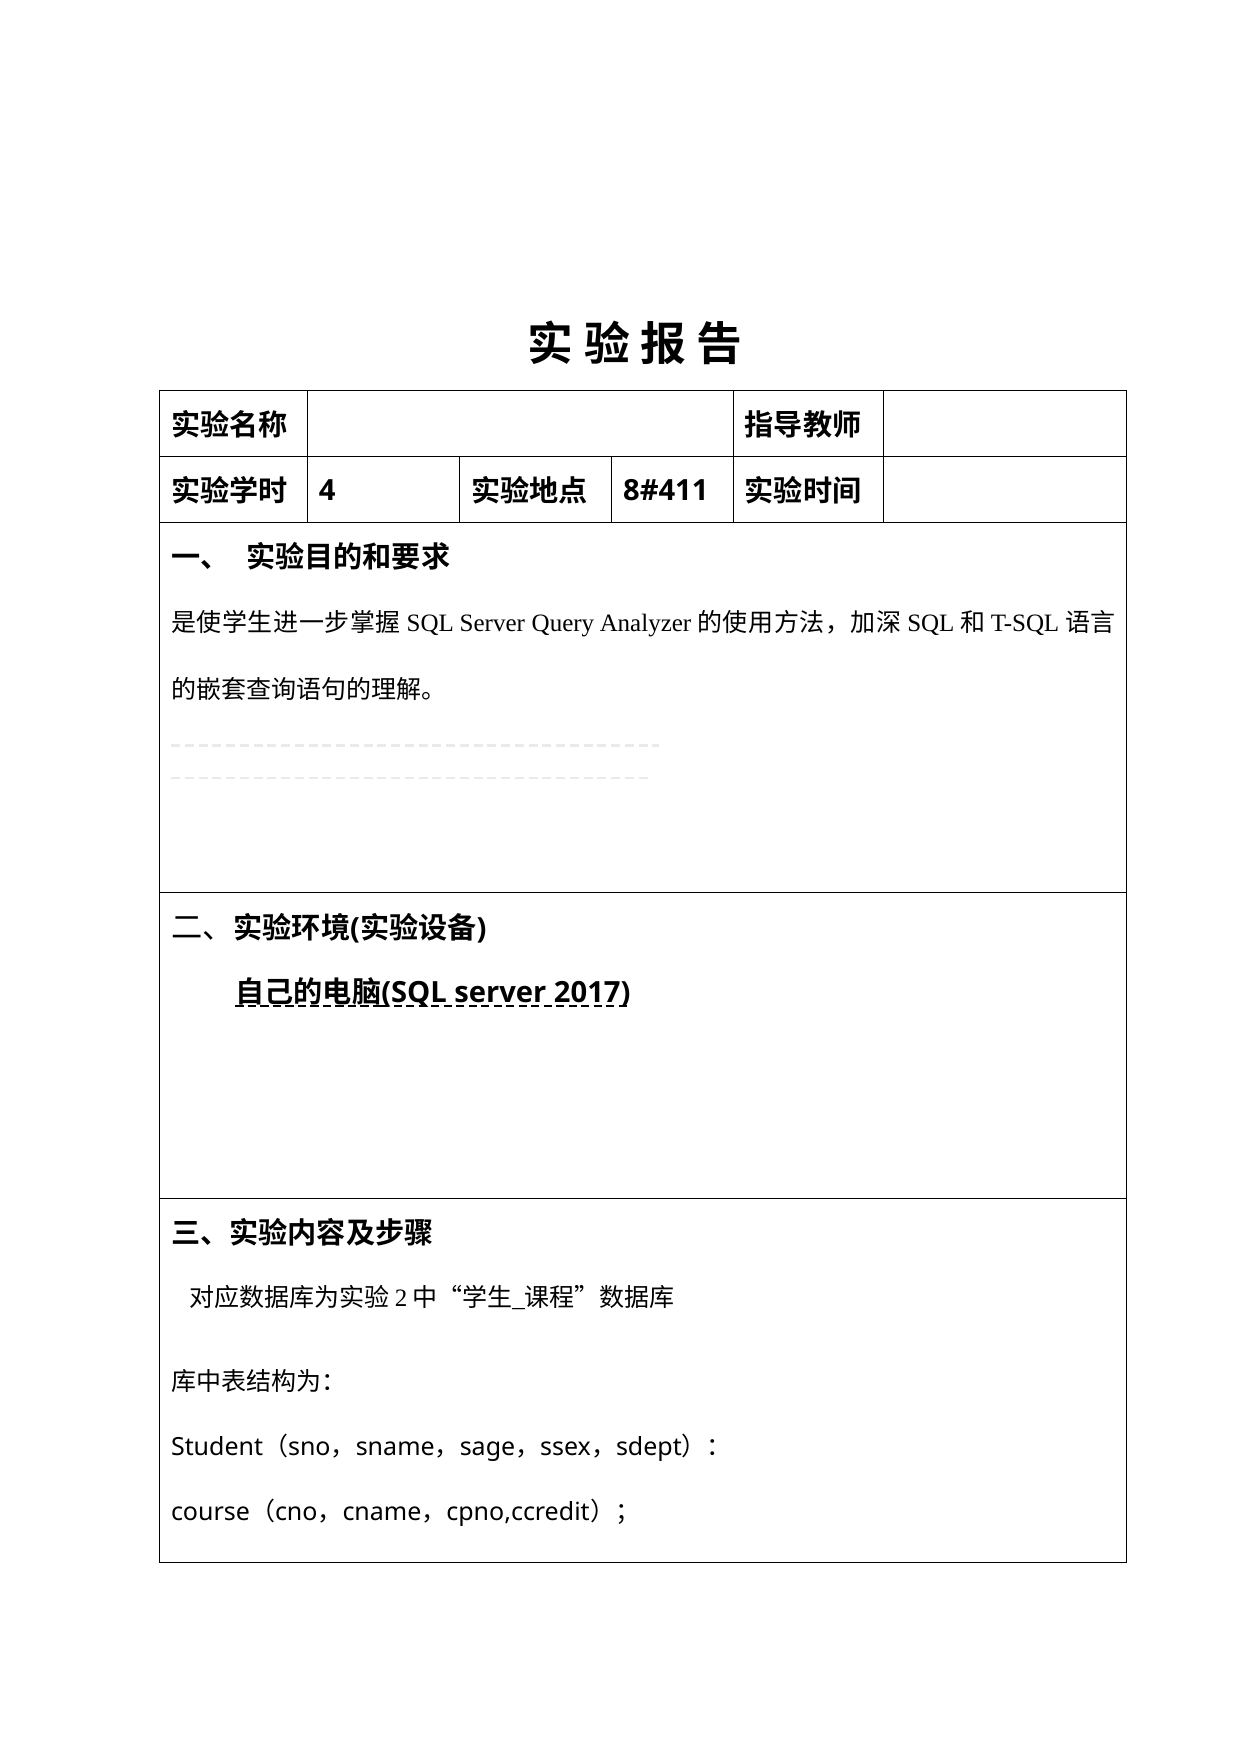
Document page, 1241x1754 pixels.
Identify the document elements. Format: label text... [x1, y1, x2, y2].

table_header [884, 391, 1126, 456]
table_cell 二、实验环境(实验设备) 自己的电脑(SQL server 2017) [160, 893, 1126, 1197]
table_cell 4 [308, 457, 459, 522]
table_cell 实验学时 [160, 457, 307, 522]
table_cell [884, 457, 1126, 522]
table_cell 实验时间 [734, 457, 883, 522]
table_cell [160, 1199, 1126, 1562]
table_header 指导教师 [734, 391, 883, 456]
table_header [308, 391, 733, 456]
table_cell 实验目的和要求 是使学生进一步掌握SQL Server Query Analyzer的使用方法，加深SQL和T-SQL语言的嵌套查询语句的理解。 [160, 523, 1126, 892]
table_cell 实验地点 [460, 457, 611, 522]
text 实 验 报 告 [148, 292, 1122, 389]
table_header 实验名称 [160, 391, 307, 456]
table_cell 8#411 [612, 457, 733, 522]
